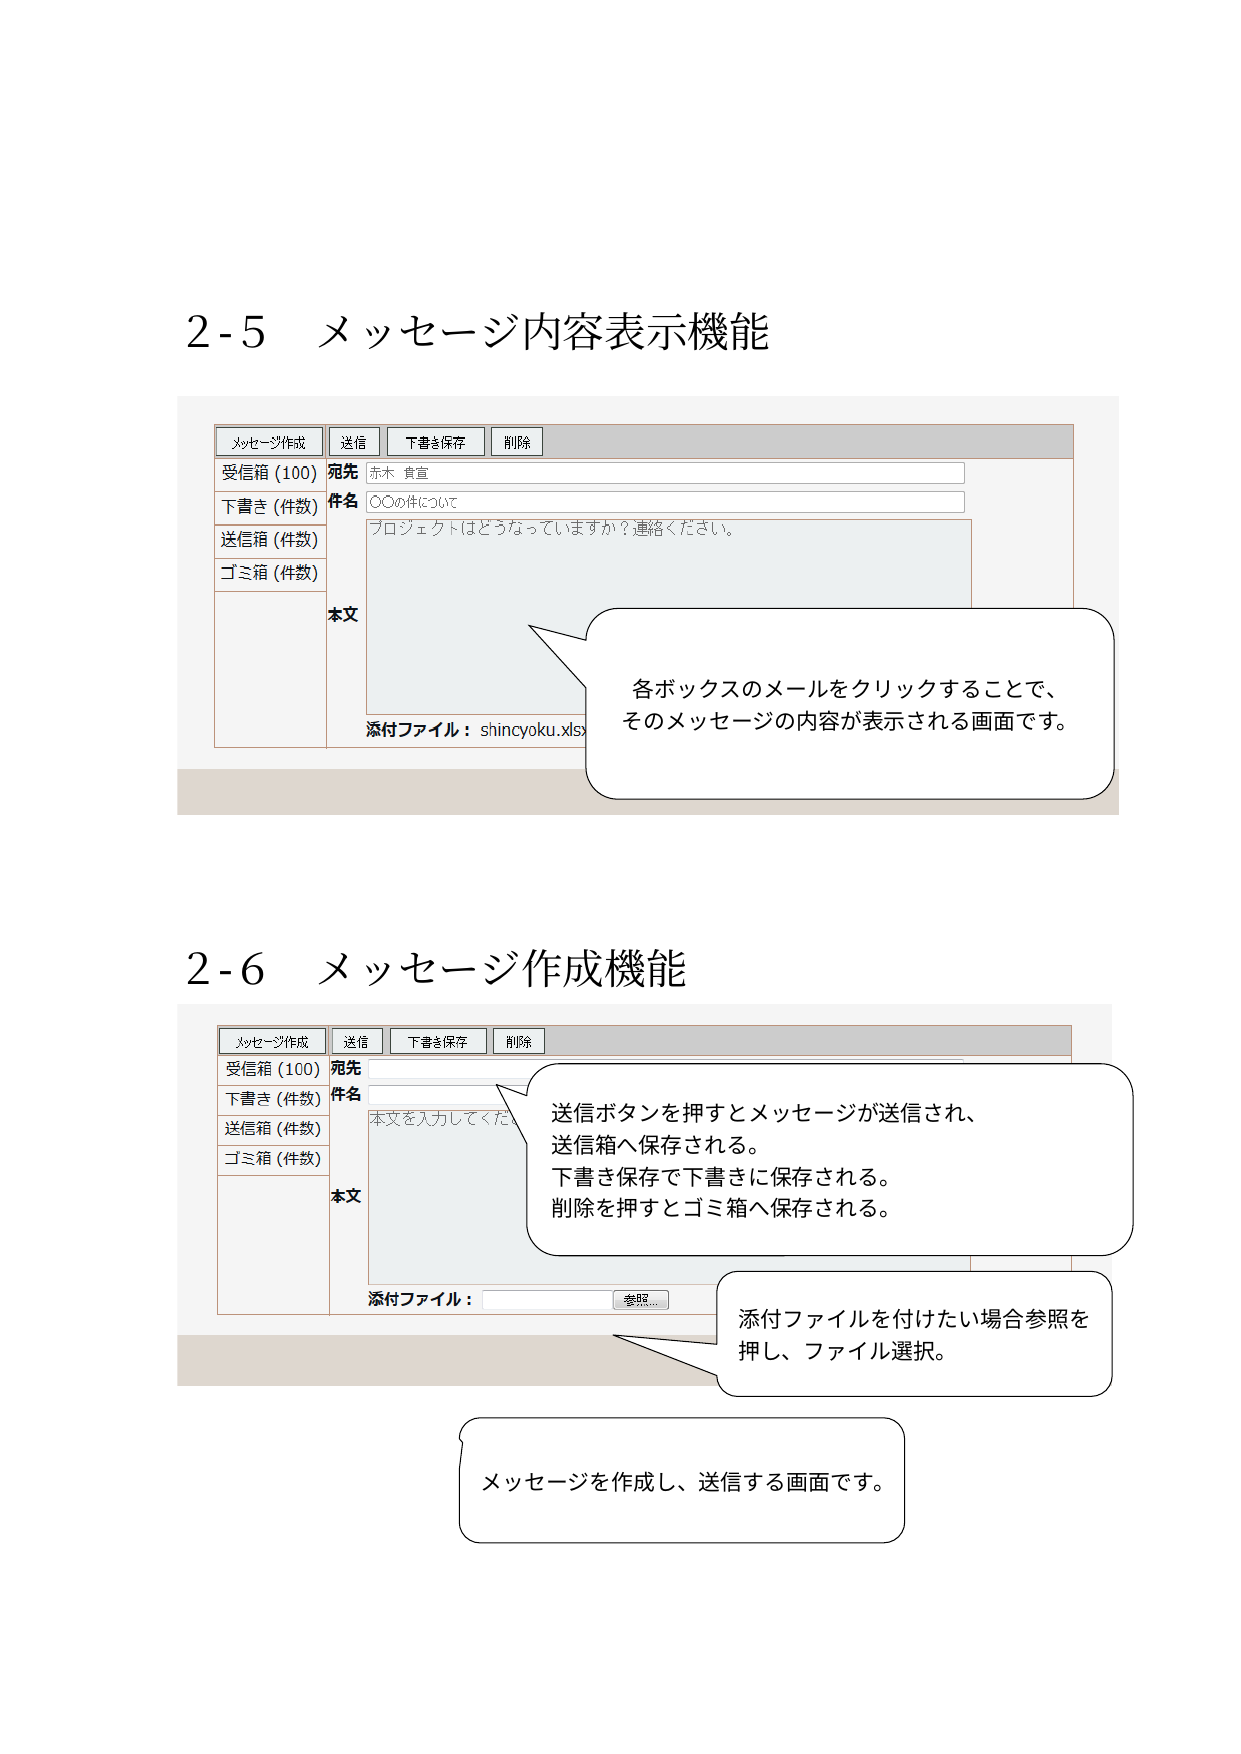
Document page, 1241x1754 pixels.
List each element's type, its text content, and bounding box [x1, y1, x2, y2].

text ２-６ メッセージ作成機能 [177, 929, 1063, 1004]
picture [177, 1004, 1112, 1386]
text ２-５ メッセージ内容表示機能 [177, 292, 1063, 367]
picture [177, 396, 1119, 815]
text ２-６ メッセージ作成機能 [177, 1386, 1063, 1567]
